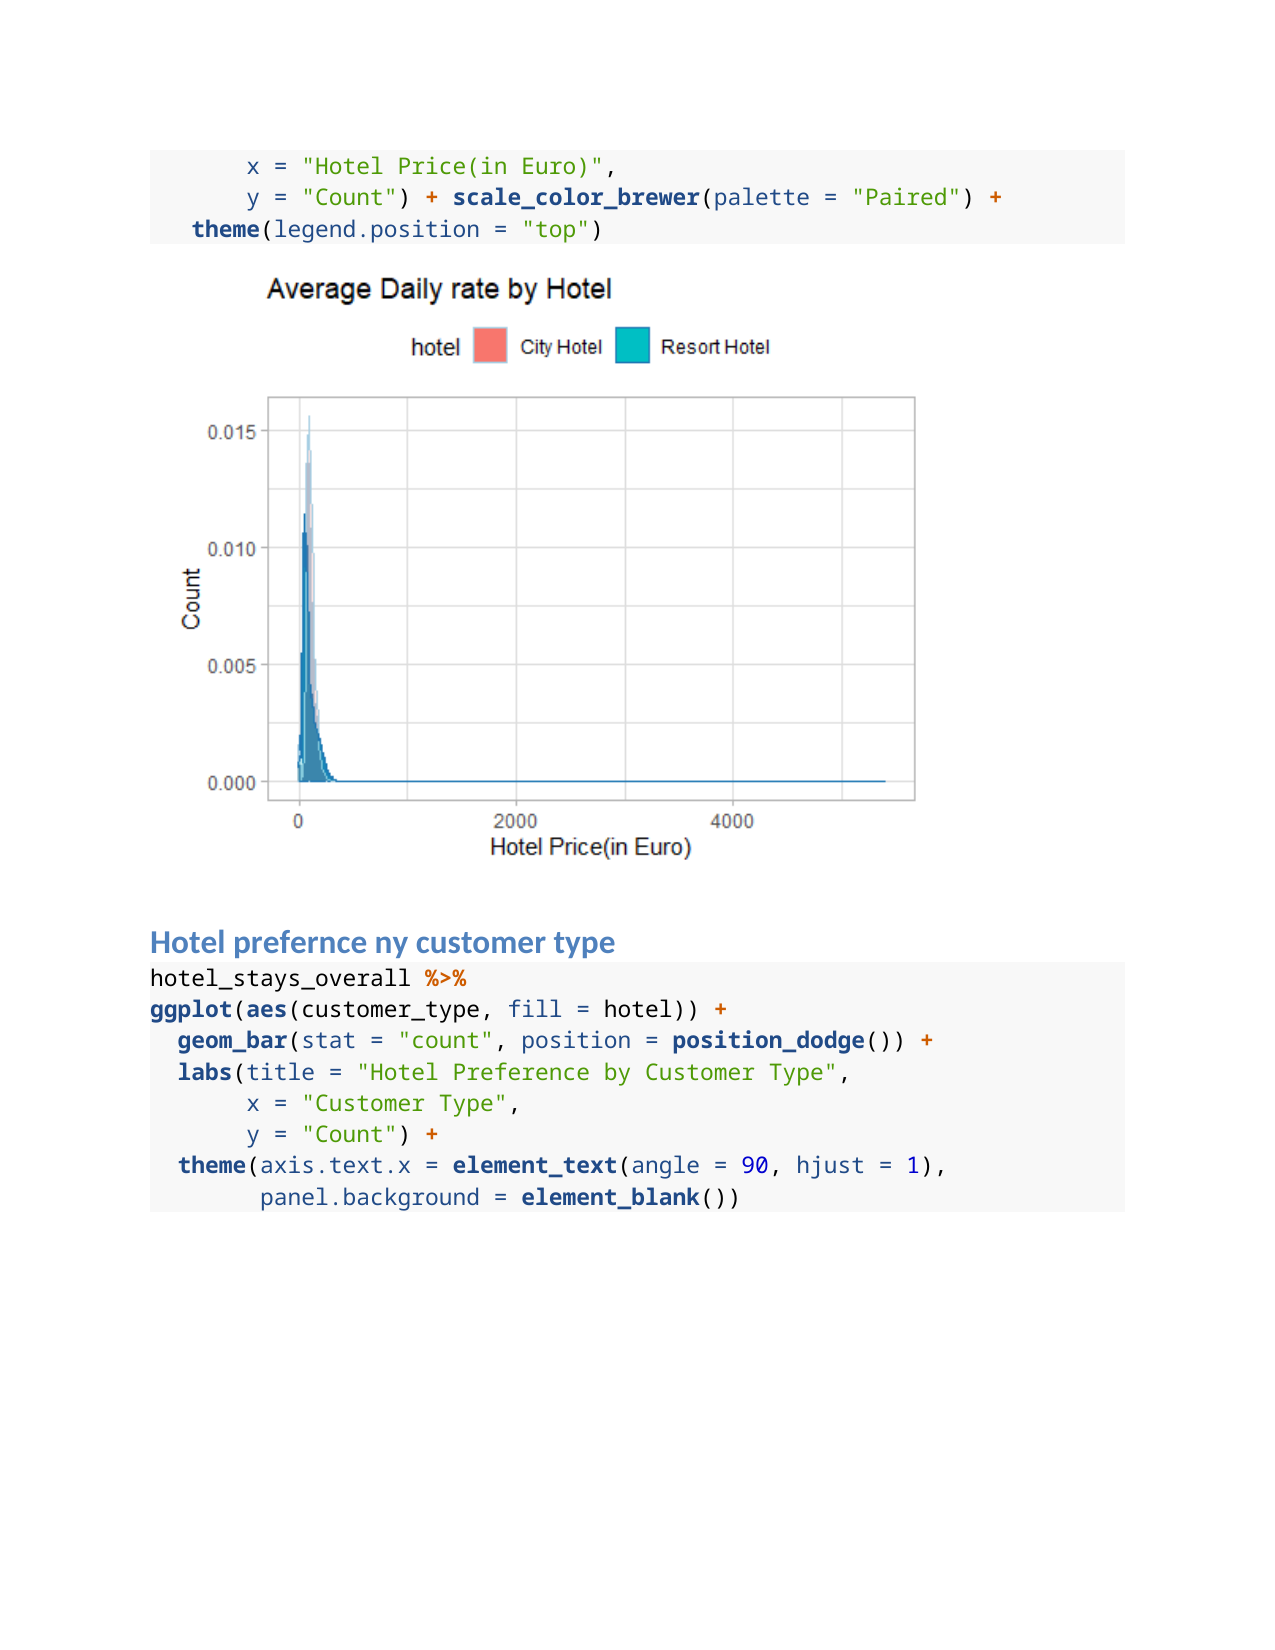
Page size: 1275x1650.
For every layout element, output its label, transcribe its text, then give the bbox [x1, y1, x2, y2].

text hotel_stays_overall %>% ggplot(aes(customer_type, fill = hotel)) + geom_bar(stat = "count", position = position_dodge()) + labs(title = "Hotel Preference by Customer Type", x = "Customer Type", y = "Count") + theme(axis.text.x = element_text(angle = 90, hjust = 1), panel.background = element_blank()) [439, 962, 1125, 1212]
picture [168, 264, 927, 871]
subtitle Hotel prefernce ny customer type [150, 921, 1125, 962]
